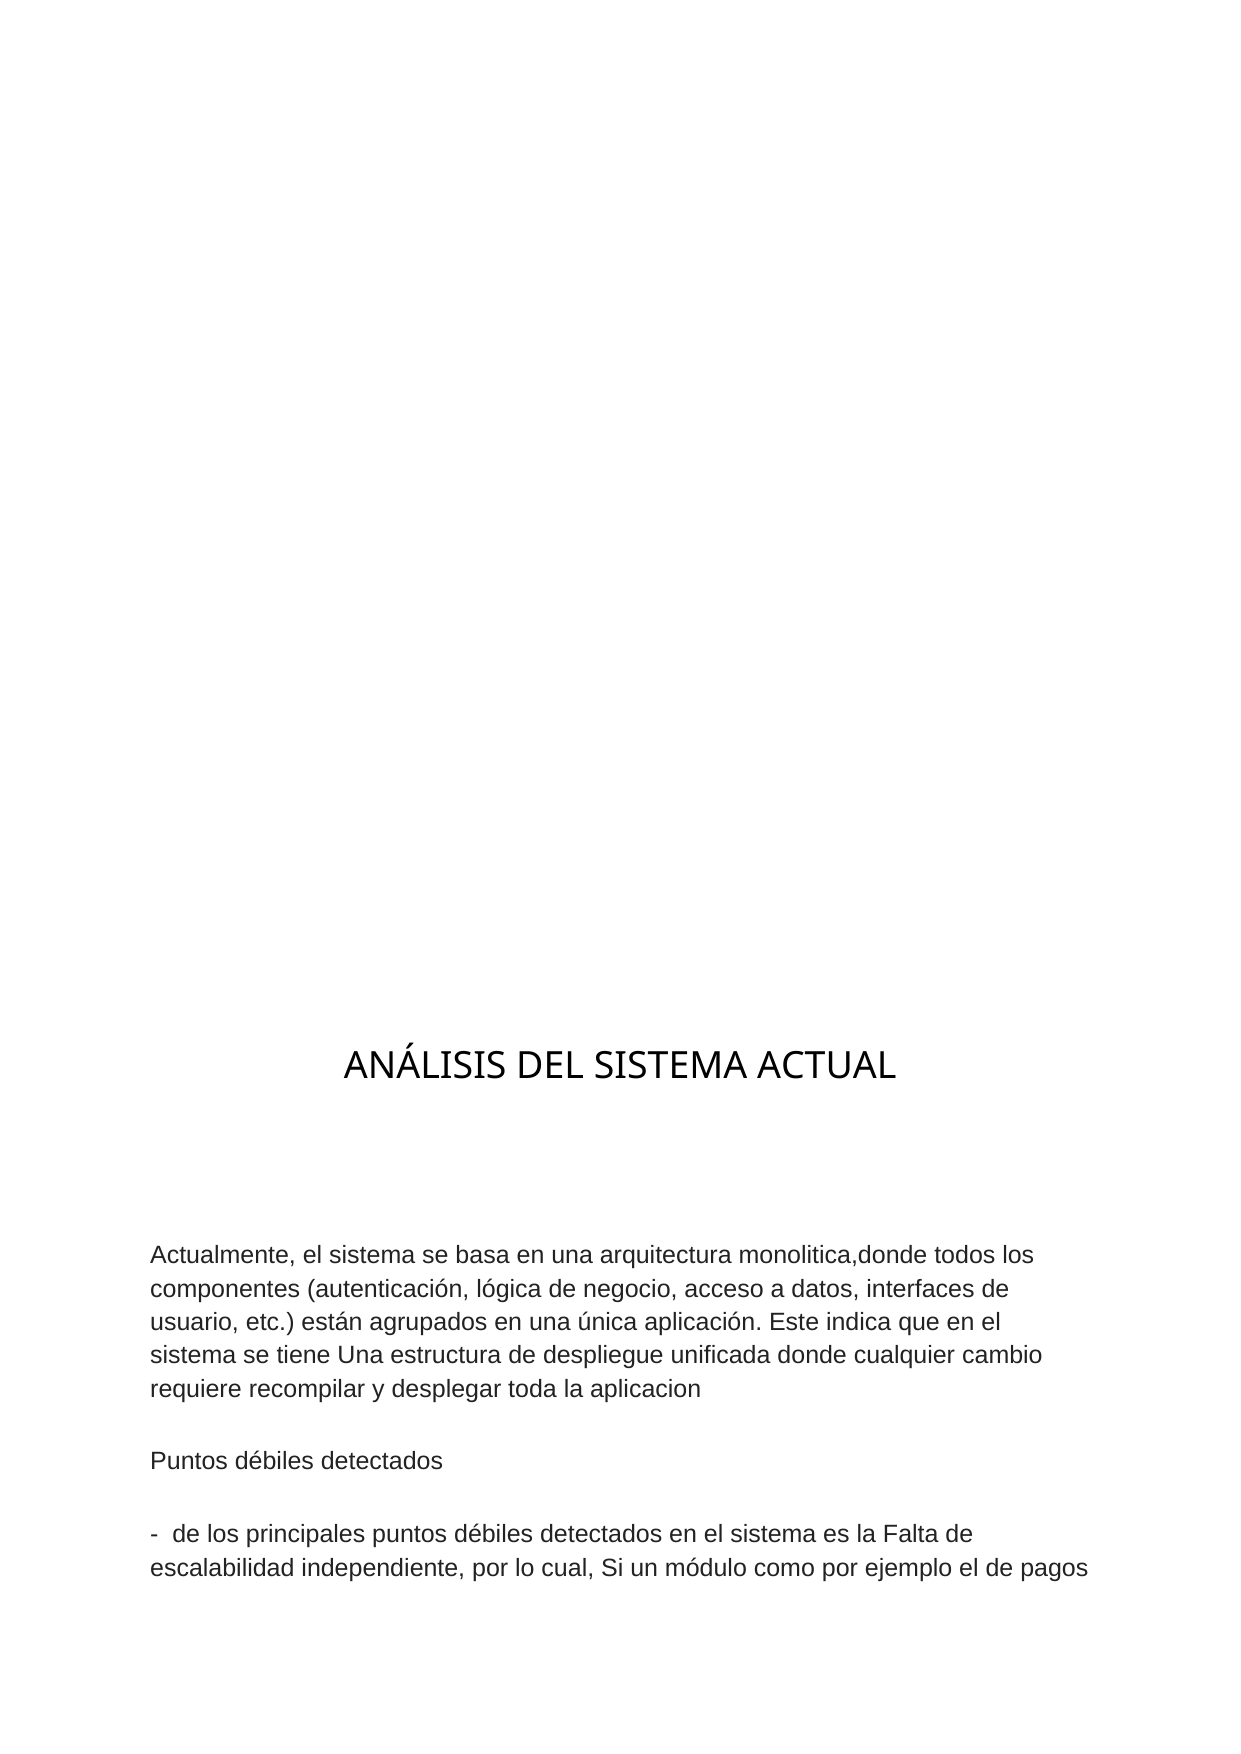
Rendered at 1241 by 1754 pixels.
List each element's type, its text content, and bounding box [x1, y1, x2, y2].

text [150, 1162, 1090, 1581]
subtitle ANÁLISIS DEL SISTEMA ACTUAL [150, 1038, 1090, 1089]
